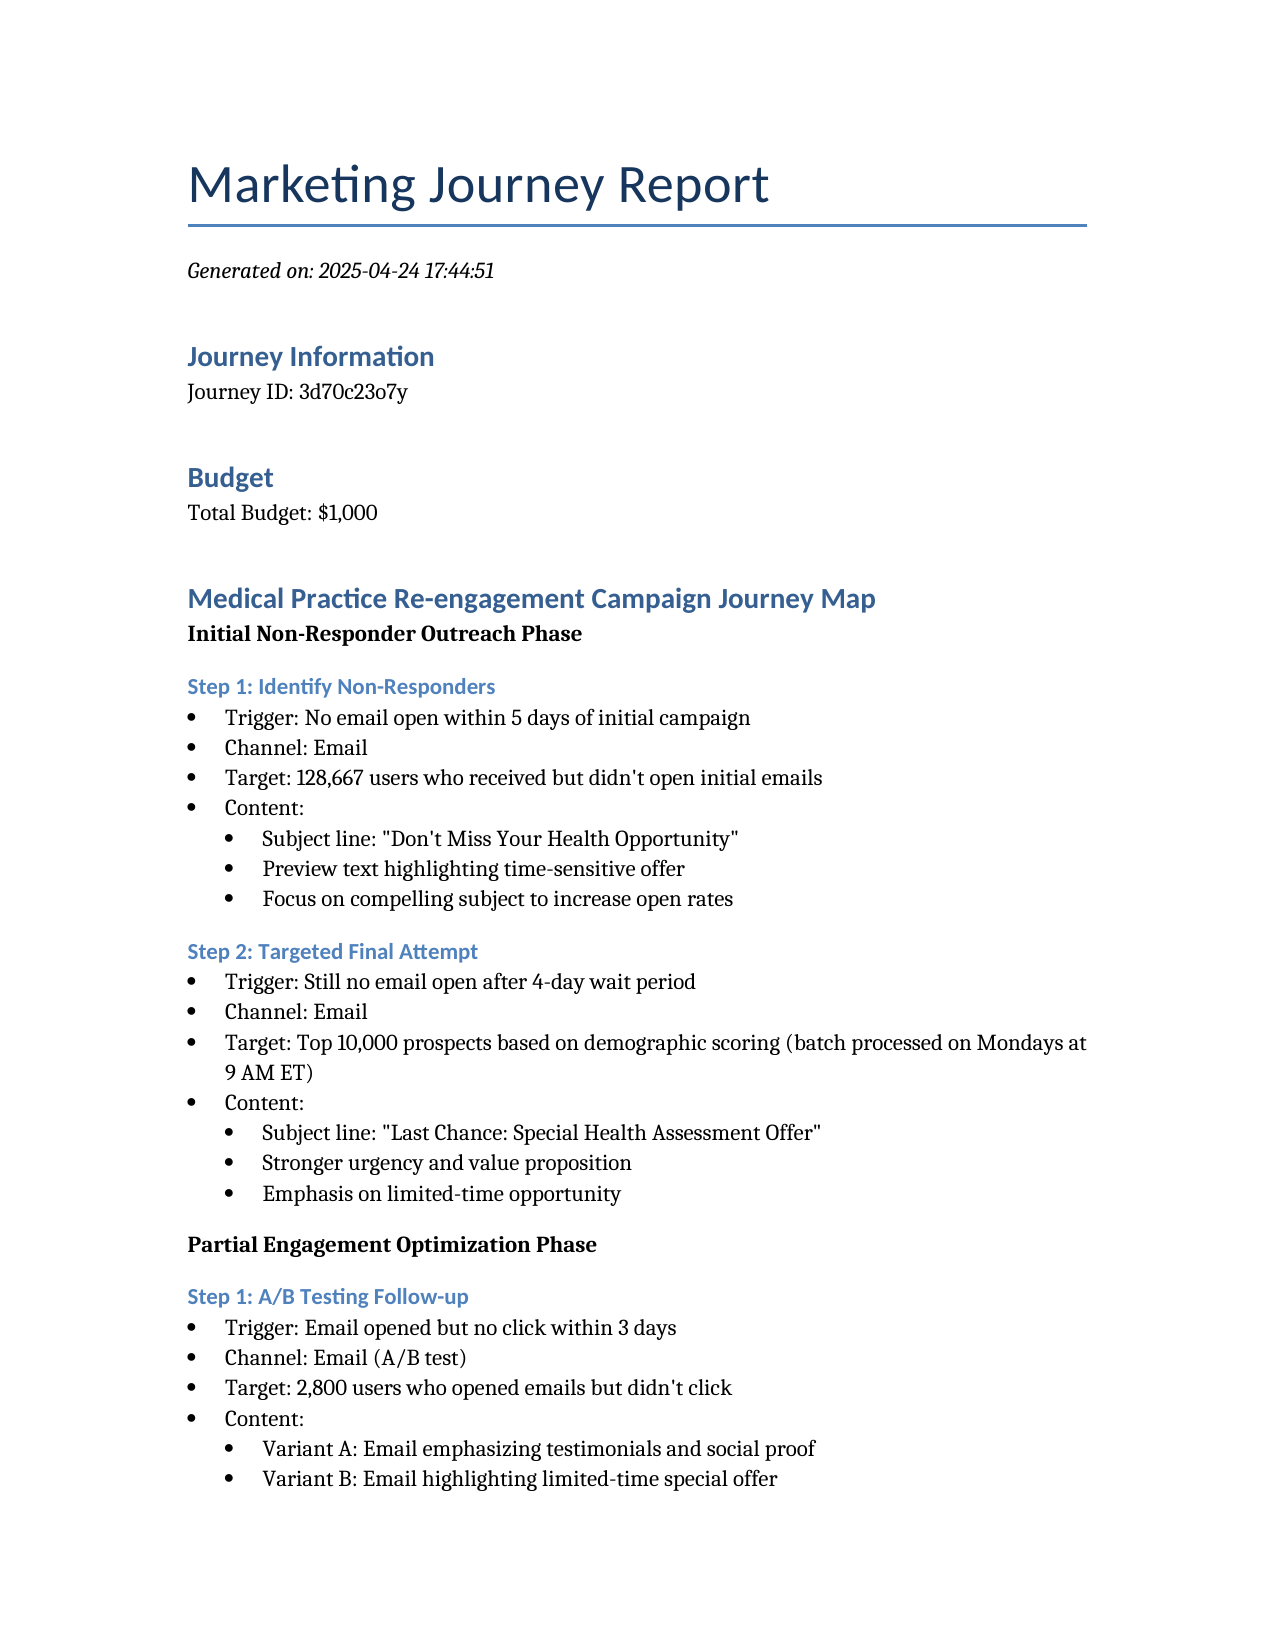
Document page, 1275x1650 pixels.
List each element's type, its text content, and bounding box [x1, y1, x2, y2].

list Content: [187, 1405, 1087, 1432]
list Variant B: Email highlighting limited-time special offer [225, 1466, 1087, 1492]
subtitle Step 2: Targeted Final Attempt [187, 937, 1087, 965]
list Target: Top 10,000 prospects based on demographic scoring (batch processed on Mondays at 9 AM ET) [187, 1029, 1087, 1086]
list Target: 128,667 users who received but didn't open initial emails [187, 765, 1087, 791]
text Initial Non-Responder Outreach Phase [187, 621, 1087, 648]
list Content: [187, 795, 1087, 821]
list Content: [187, 1090, 1087, 1116]
list Stronger urgency and value proposition [225, 1150, 1087, 1177]
list Subject line: "Don't Miss Your Health Opportunity" [225, 825, 1087, 852]
text Total Budget: $1,000 [187, 500, 1087, 526]
text Journey ID: 3d70c23o7y [187, 379, 1087, 405]
list Trigger: No email open within 5 days of initial campaign [187, 704, 1087, 731]
list Variant A: Email emphasizing testimonials and social proof [225, 1436, 1087, 1462]
subtitle Step 1: Identify Non-Responders [187, 672, 1087, 700]
subtitle Medical Practice Re-engagement Campaign Journey Map [187, 580, 1087, 616]
list Trigger: Email opened but no click within 3 days [187, 1315, 1087, 1341]
title Marketing Journey Report [187, 150, 1087, 227]
list Emphasis on limited-time opportunity [225, 1180, 1087, 1207]
list Focus on compelling subject to increase open rates [225, 886, 1087, 912]
text Partial Engagement Optimization Phase [187, 1231, 1087, 1258]
list Channel: Email [187, 999, 1087, 1026]
list Channel: Email (A/B test) [187, 1345, 1087, 1371]
list Preview text highlighting time-sensitive offer [225, 856, 1087, 882]
list Trigger: Still no email open after 4-day wait period [187, 969, 1087, 995]
list Channel: Email [187, 735, 1087, 761]
subtitle Step 1: A/B Testing Follow-up [187, 1282, 1087, 1311]
subtitle Budget [187, 459, 1087, 495]
list Target: 2,800 users who opened emails but didn't click [187, 1375, 1087, 1401]
list Subject line: "Last Chance: Special Health Assessment Offer" [225, 1120, 1087, 1146]
subtitle Journey Information [187, 338, 1087, 374]
text Generated on: 2025-04-24 17:44:51 [187, 258, 1087, 284]
